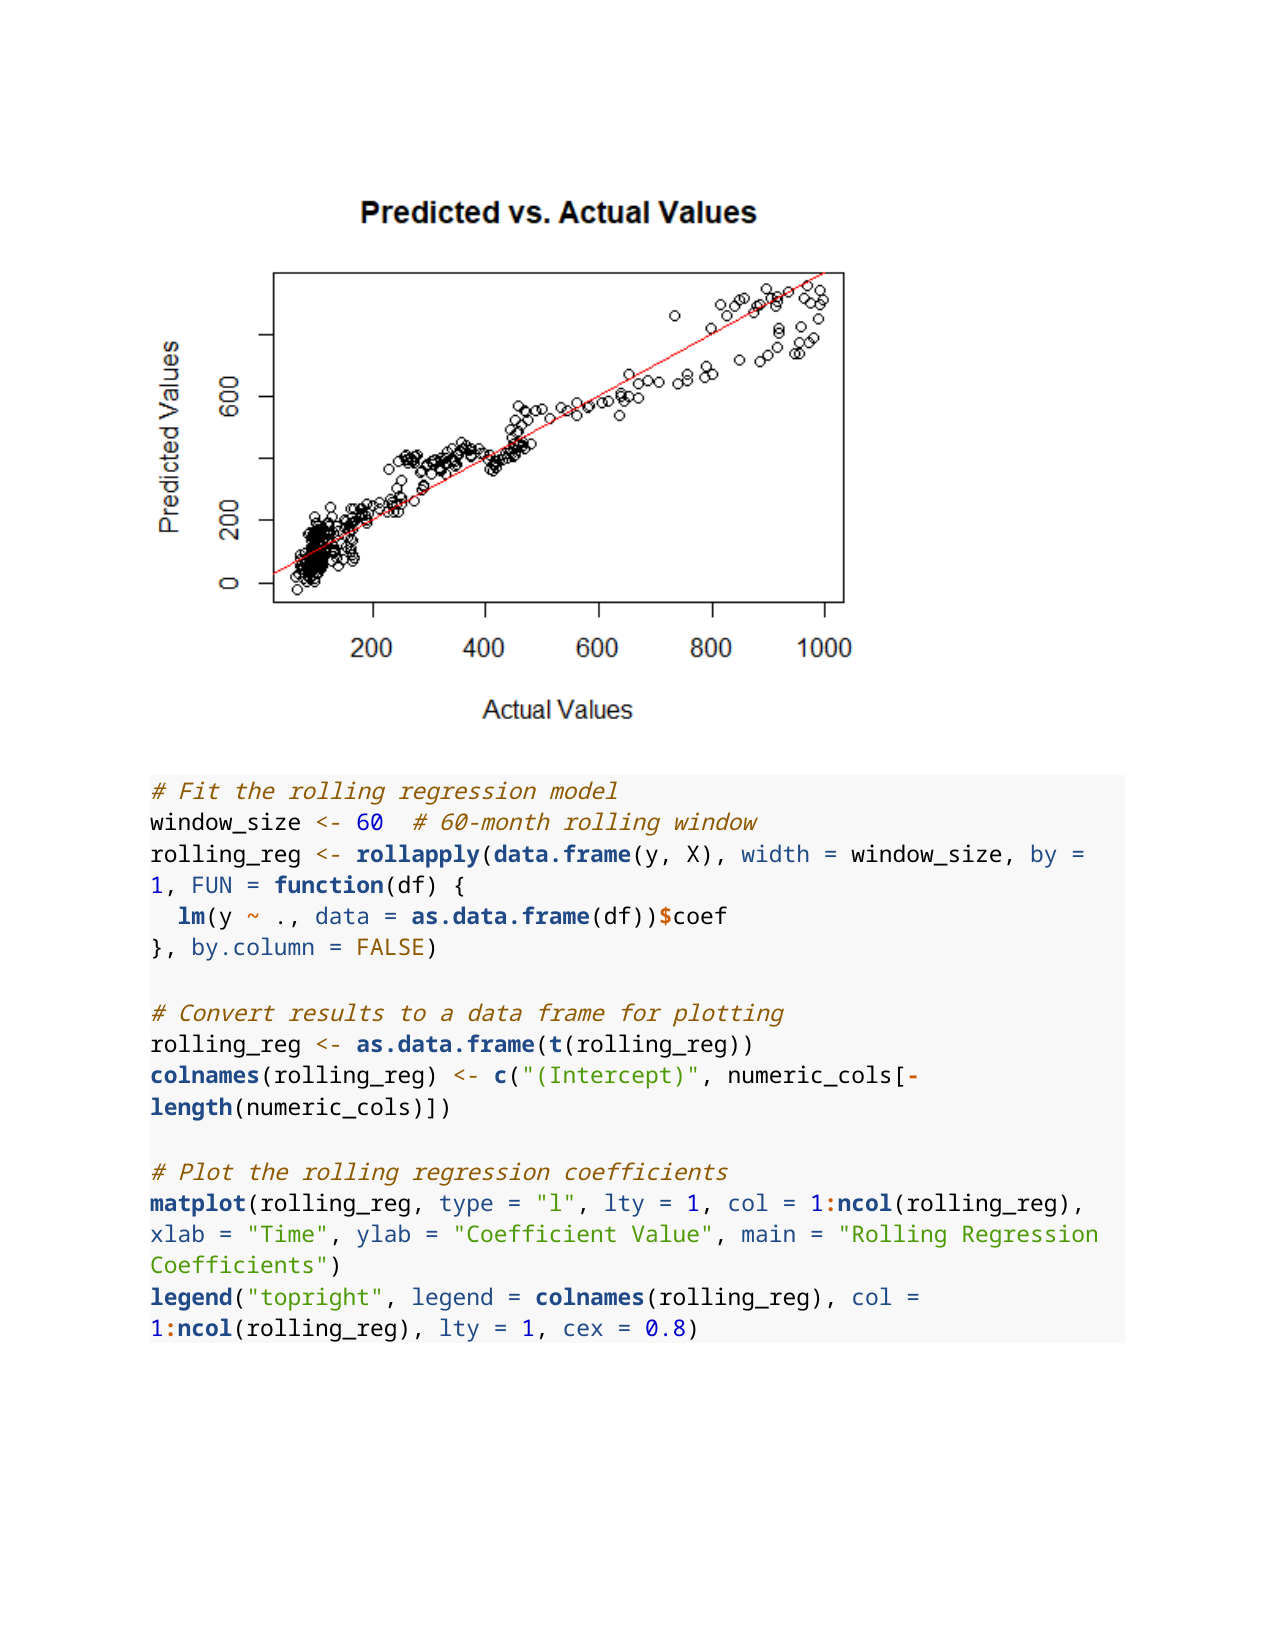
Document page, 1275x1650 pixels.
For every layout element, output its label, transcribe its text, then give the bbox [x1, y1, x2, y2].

picture [150, 150, 908, 757]
text # Fit the rolling regression model window_size <- 60 # 60-month rolling window rolling_reg <- rollapply(data.frame(y, X), width = window_size, by = 1, FUN = function(df) { lm(y ~ ., data = as.data.frame(df))$coef }, by.column = FALSE) # Convert results to a data frame for plotting rolling_reg <- as.data.frame(t(rolling_reg)) colnames(rolling_reg) <- c("(Intercept)", numeric_cols[-length(numeric_cols)]) # Plot the rolling regression coefficients matplot(rolling_reg, type = "l", lty = 1, col = 1:ncol(rolling_reg), xlab = "Time", ylab = "Coefficient Value", main = "Rolling Regression Coefficients") legend("topright", legend = colnames(rolling_reg), col = 1:ncol(rolling_reg), lty = 1, cex = 0.8) [150, 775, 1125, 1343]
